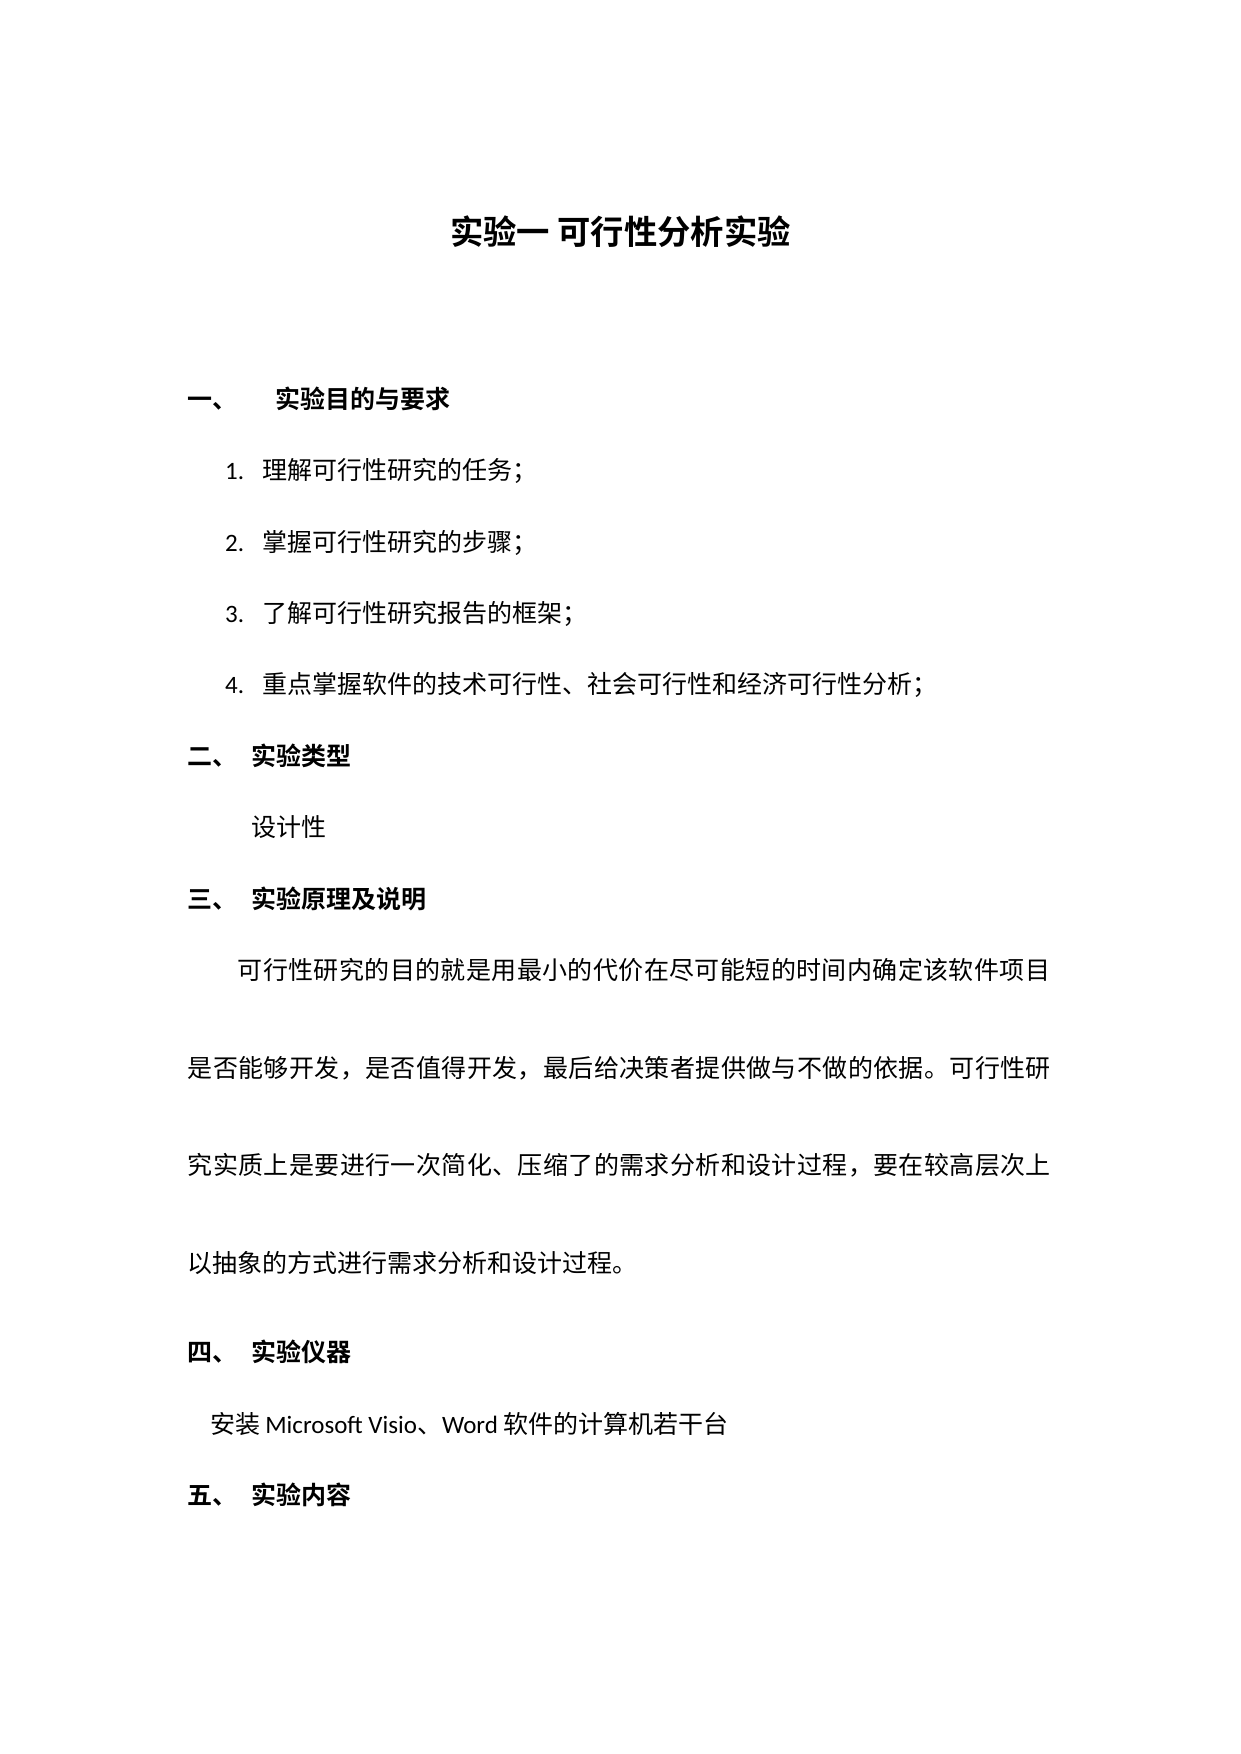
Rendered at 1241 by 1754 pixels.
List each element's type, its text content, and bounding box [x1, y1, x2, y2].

list 掌握可行性研究的步骤； [225, 508, 1053, 573]
text 设计性 [251, 793, 1053, 858]
subtitle 实验一 可行性分析实验 [187, 197, 1053, 262]
list 理解可行性研究的任务； [225, 436, 1053, 501]
list 实验仪器 [187, 1318, 1053, 1383]
list 实验内容 [187, 1461, 1053, 1526]
list 实验类型 [187, 722, 1053, 787]
text 安装Microsoft Visio、Word软件的计算机若干台 [187, 1390, 1053, 1455]
list 实验目的与要求 [187, 365, 1053, 430]
list 重点掌握软件的技术可行性、社会可行性和经济可行性分析； [225, 651, 1053, 716]
text 可行性研究的目的就是用最小的代价在尽可能短的时间内确定该软件项目是否能够开发，是否值得开发，最后给决策者提供做与不做的依据。可行性研究实质上是要进行一次简化、压缩了的需求分析和设计过程，要在较高层次上以抽象的方式进行需求分析和设计过程。 [187, 936, 1053, 1294]
list 了解可行性研究报告的框架； [225, 579, 1053, 644]
list 实验原理及说明 [187, 865, 1053, 930]
